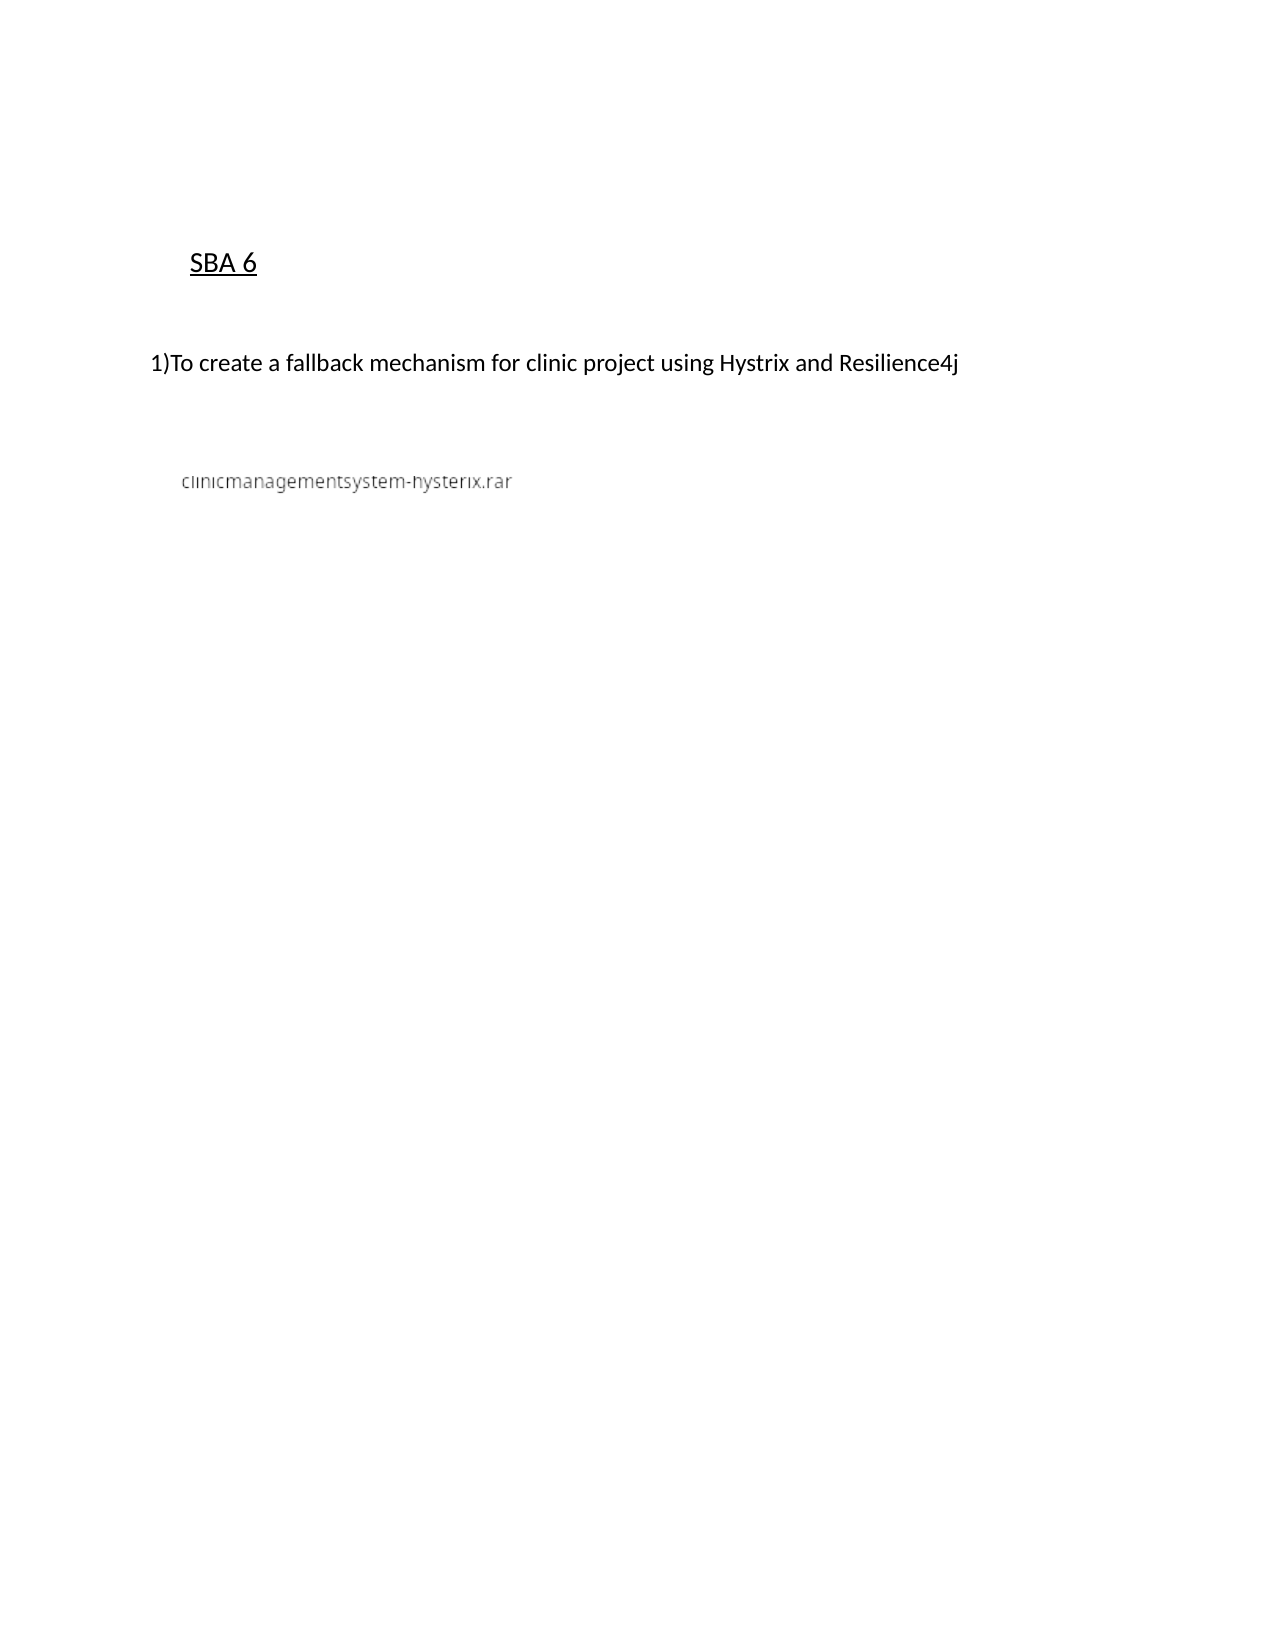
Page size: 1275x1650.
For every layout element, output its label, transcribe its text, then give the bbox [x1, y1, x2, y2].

text 1)To create a fallback mechanism for clinic project using Hystrix and Resilience4j [150, 348, 1125, 377]
text SBA 6 [150, 249, 1125, 278]
